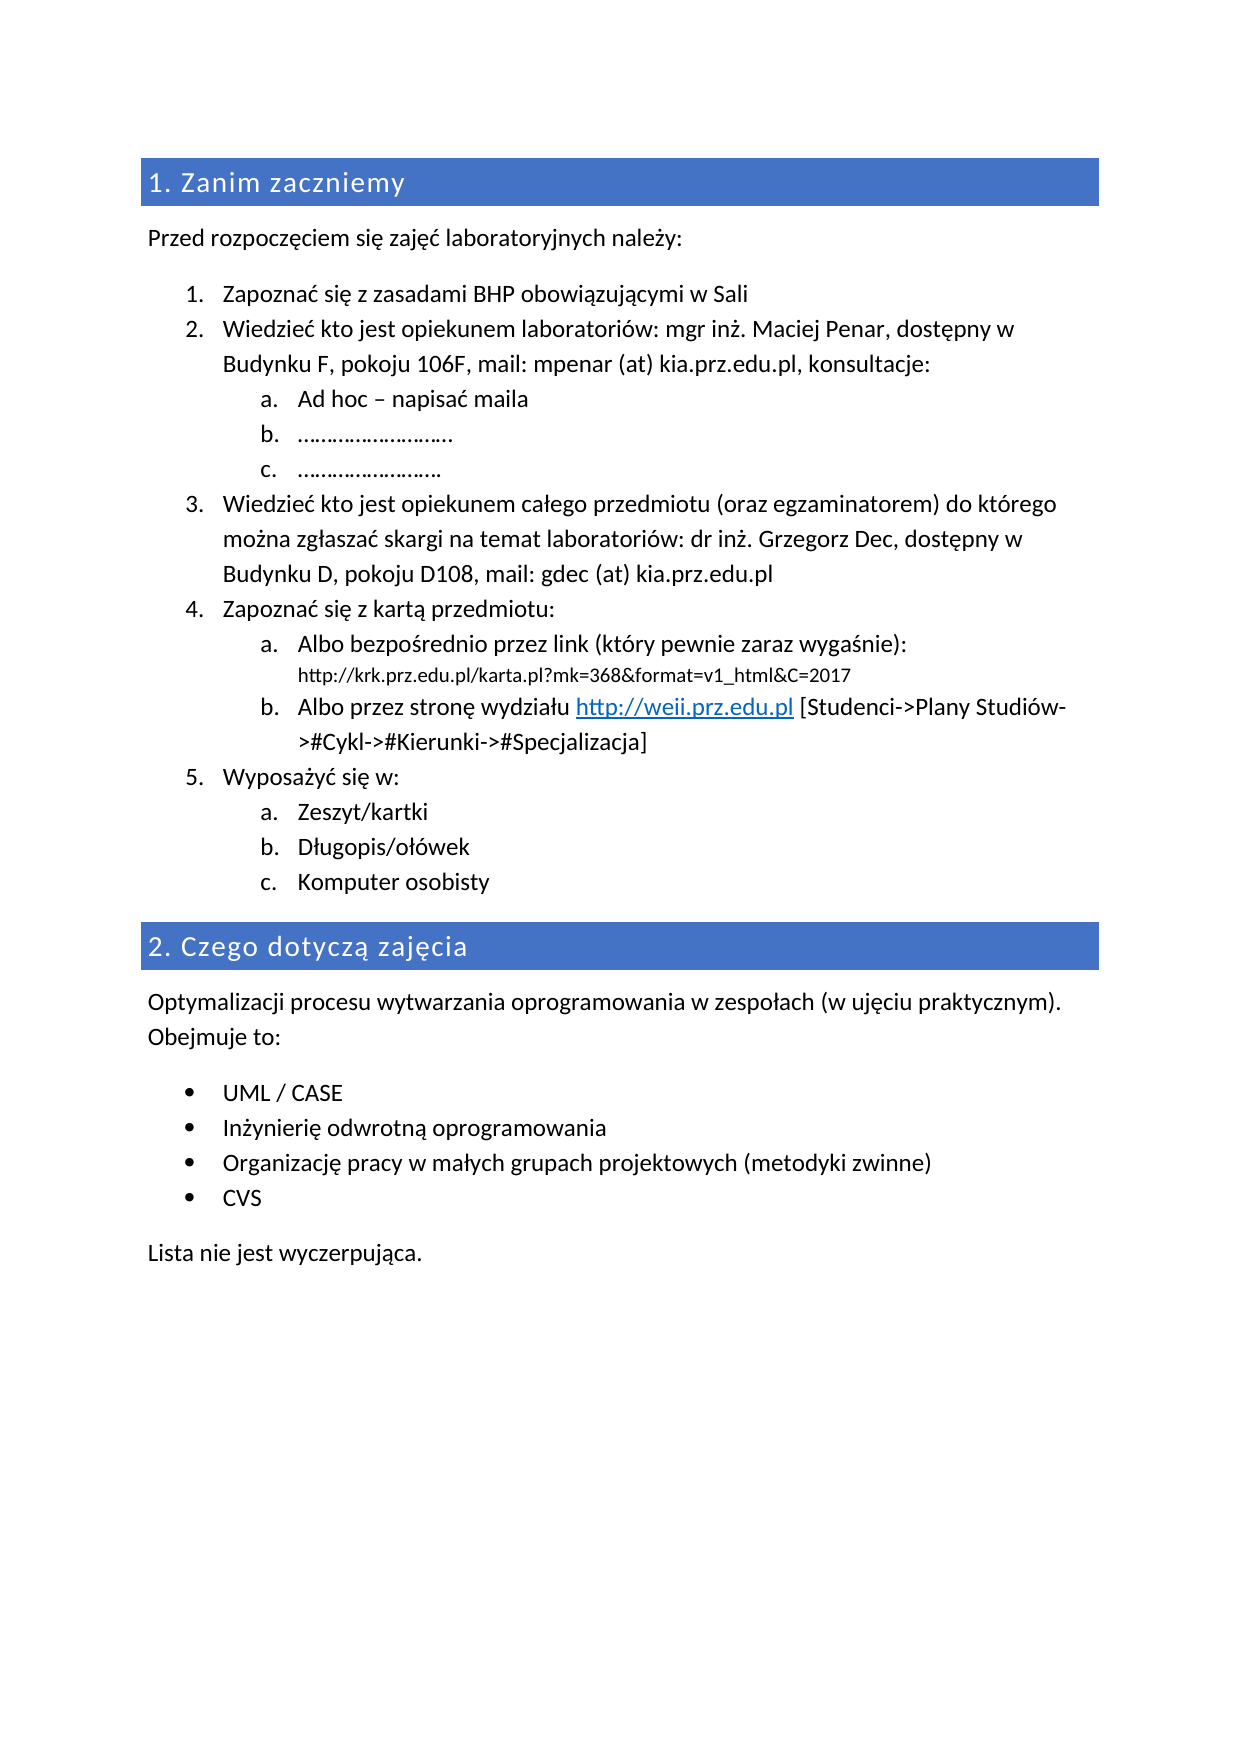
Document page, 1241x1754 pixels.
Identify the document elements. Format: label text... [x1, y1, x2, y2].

list Zapoznać się z kartą przedmiotu: [185, 593, 1093, 623]
list Inżynierię odwrotną oprogramowania [185, 1112, 1093, 1142]
subtitle 1. Zanim zaczniemy [148, 164, 1093, 200]
list Wiedzieć kto jest opiekunem laboratoriów: mgr inż. Maciej Penar, dostępny w Budynku F, pokoju 106F, mail: mpenar (at) kia.prz.edu.pl, konsultacje: [185, 313, 1093, 378]
text Przed rozpoczęciem się zajęć laboratoryjnych należy: [148, 222, 1093, 252]
list Wiedzieć kto jest opiekunem całego przedmiotu (oraz egzaminatorem) do którego można zgłaszać skargi na temat laboratoriów: dr inż. Grzegorz Dec, dostępny w Budynku D, pokoju D108, mail: gdec (at) kia.prz.edu.pl [185, 488, 1093, 588]
list Albo przez stronę wydziału http://weii.prz.edu.pl [Studenci->Plany Studiów->#Cykl->#Kierunki->#Specjalizacja] [260, 691, 1093, 757]
list Zeszyt/kartki [260, 796, 1093, 827]
list Długopis/ołówek [260, 831, 1093, 862]
list CVS [185, 1182, 1093, 1212]
text Optymalizacji procesu wytwarzania oprogramowania w zespołach (w ujęciu praktycznym). Obejmuje to: [148, 986, 1093, 1051]
list Komputer osobisty [260, 866, 1093, 897]
list ……………………. [260, 453, 1093, 483]
list Zapoznać się z zasadami BHP obowiązującymi w Sali [185, 278, 1093, 308]
text Lista nie jest wyczerpująca. [148, 1237, 1093, 1297]
list UML / CASE [185, 1077, 1093, 1107]
list Ad hoc – napisać maila [260, 383, 1093, 413]
list Albo bezpośrednio przez link (który pewnie zaraz wygaśnie): http://krk.prz.edu.pl/karta.pl?mk=368&format=v1_html&C=2017 [260, 628, 1093, 687]
list ……………………… [260, 418, 1093, 448]
list Wyposażyć się w: [185, 761, 1093, 792]
list Organizację pracy w małych grupach projektowych (metodyki zwinne) [185, 1147, 1093, 1177]
subtitle 2. Czego dotyczą zajęcia [148, 928, 1093, 964]
